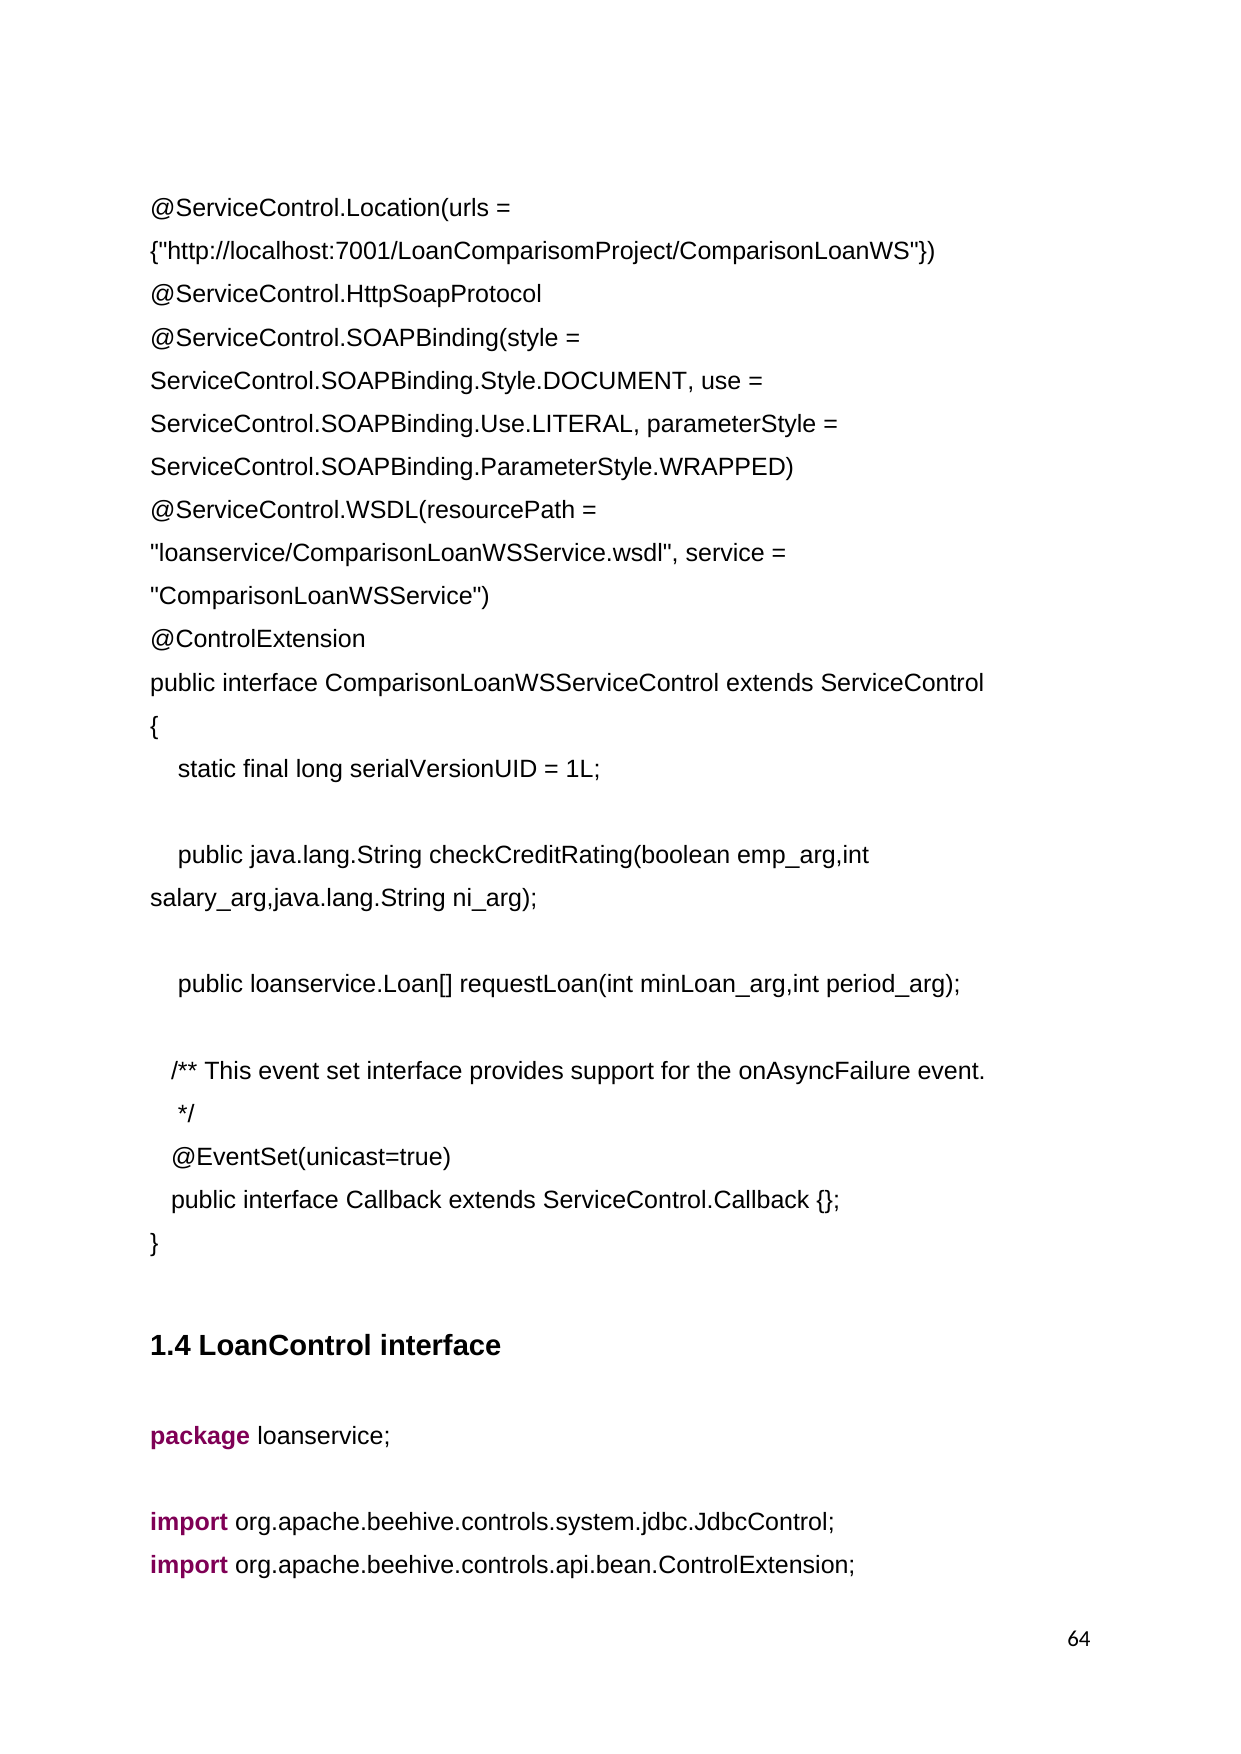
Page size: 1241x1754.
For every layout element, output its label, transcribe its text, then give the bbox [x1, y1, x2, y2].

text public interface Callback extends ServiceControl.Callback {}; [150, 1185, 1090, 1214]
text public java.lang.String checkCreditRating(boolean emp_arg,int salary_arg,java.lang.String ni_arg); [150, 840, 1090, 912]
text import org.apache.beehive.controls.api.bean.ControlExtension; [150, 1550, 1090, 1579]
text { [150, 711, 1090, 739]
text /** This event set interface provides support for the onAsyncFailure event. [150, 1056, 1090, 1084]
text @EventSet(unicast=true) [150, 1142, 1090, 1171]
text } [150, 1228, 1090, 1257]
text @ServiceControl.HttpSoapProtocol [150, 279, 1090, 308]
text import org.apache.beehive.controls.system.jdbc.JdbcControl; [150, 1507, 1090, 1536]
text static final long serialVersionUID = 1L; [150, 754, 1090, 782]
text package loanservice; [150, 1421, 1090, 1450]
text @ServiceControl.Location(urls = {"http://localhost:7001/LoanComparisomProject/ComparisonLoanWS"}) [150, 193, 1090, 265]
text @ServiceControl.WSDL(resourcePath = "loanservice/ComparisonLoanWSService.wsdl", service = "ComparisonLoanWSService") [150, 495, 1090, 610]
text @ControlExtension [150, 624, 1090, 653]
text @ServiceControl.SOAPBinding(style = ServiceControl.SOAPBinding.Style.DOCUMENT, use = ServiceControl.SOAPBinding.Use.LITERAL, parameterStyle = ServiceControl.SOAPBinding.ParameterStyle.WRAPPED) [150, 322, 1090, 481]
text public interface ComparisonLoanWSServiceControl extends ServiceControl [150, 667, 1090, 696]
text */ [150, 1099, 1090, 1127]
subtitle 1.4 LoanControl interface [150, 1327, 1090, 1361]
text public loanservice.Loan[] requestLoan(int minLoan_arg,int period_arg); [150, 969, 1090, 998]
